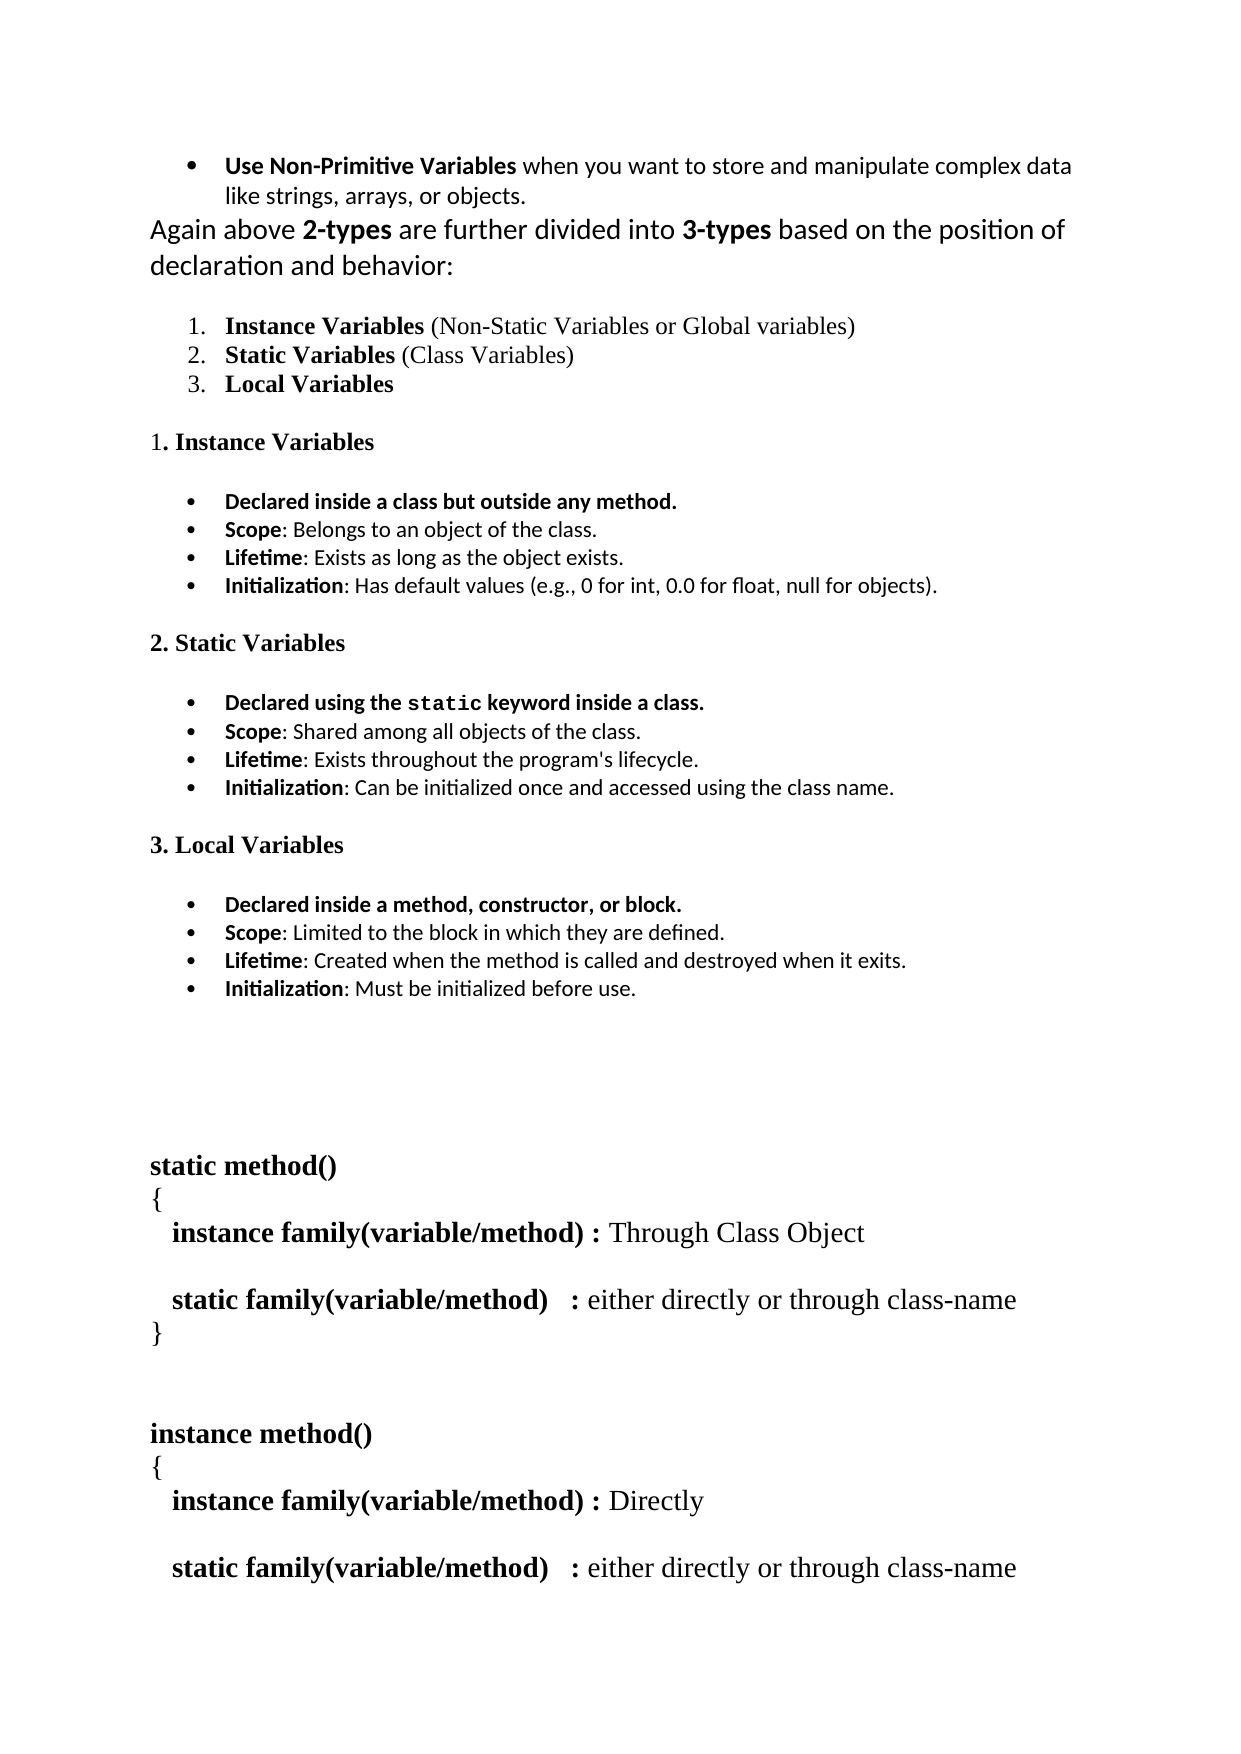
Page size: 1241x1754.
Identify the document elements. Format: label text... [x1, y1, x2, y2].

list Scope: Belongs to an object of the class. [187, 515, 1090, 543]
list Static Variables (Class Variables) [187, 340, 1090, 369]
list Declared inside a method, constructor, or block. [187, 891, 1090, 918]
list Scope: Limited to the block in which they are defined. [187, 918, 1090, 947]
list Instance Variables (Non-Static Variables or Global variables) [187, 311, 1090, 340]
list Declared inside a class but outside any method. [187, 487, 1090, 515]
text { [150, 1181, 1090, 1215]
list Scope: Shared among all objects of the class. [187, 717, 1090, 745]
text } [150, 1315, 1090, 1349]
list Initialization: Must be initialized before use. [187, 974, 1090, 1003]
text Again above 2-types are further divided into 3-types based on the position of declaration and behavior: [150, 211, 1090, 282]
list Declared using the static keyword inside a class. [187, 688, 1090, 717]
list Initialization: Can be initialized once and accessed using the class name. [187, 773, 1090, 801]
text static family(variable/method) : either directly or through class-name [150, 1282, 1090, 1315]
subtitle 1. Instance Variables [150, 427, 1090, 456]
list Initialization: Has default values (e.g., 0 for int, 0.0 for float, null for objects). [187, 571, 1090, 599]
subtitle 3. Local Variables [150, 830, 1090, 859]
list Lifetime: Created when the method is called and destroyed when it exits. [187, 947, 1090, 974]
text instance method() [150, 1416, 1090, 1449]
text static method() [150, 1148, 1090, 1181]
text instance family(variable/method) : Directly [150, 1483, 1090, 1517]
text instance family(variable/method) : Through Class Object [150, 1215, 1090, 1248]
text { [150, 1449, 1090, 1483]
list Lifetime: Exists as long as the object exists. [187, 543, 1090, 571]
text static family(variable/method) : either directly or through class-name [150, 1550, 1090, 1584]
subtitle 2. Static Variables [150, 628, 1090, 657]
list Lifetime: Exists throughout the program's lifecycle. [187, 745, 1090, 773]
list Local Variables [187, 369, 1090, 398]
list Use Non-Primitive Variables when you want to store and manipulate complex data like strings, arrays, or objects. [187, 150, 1090, 211]
